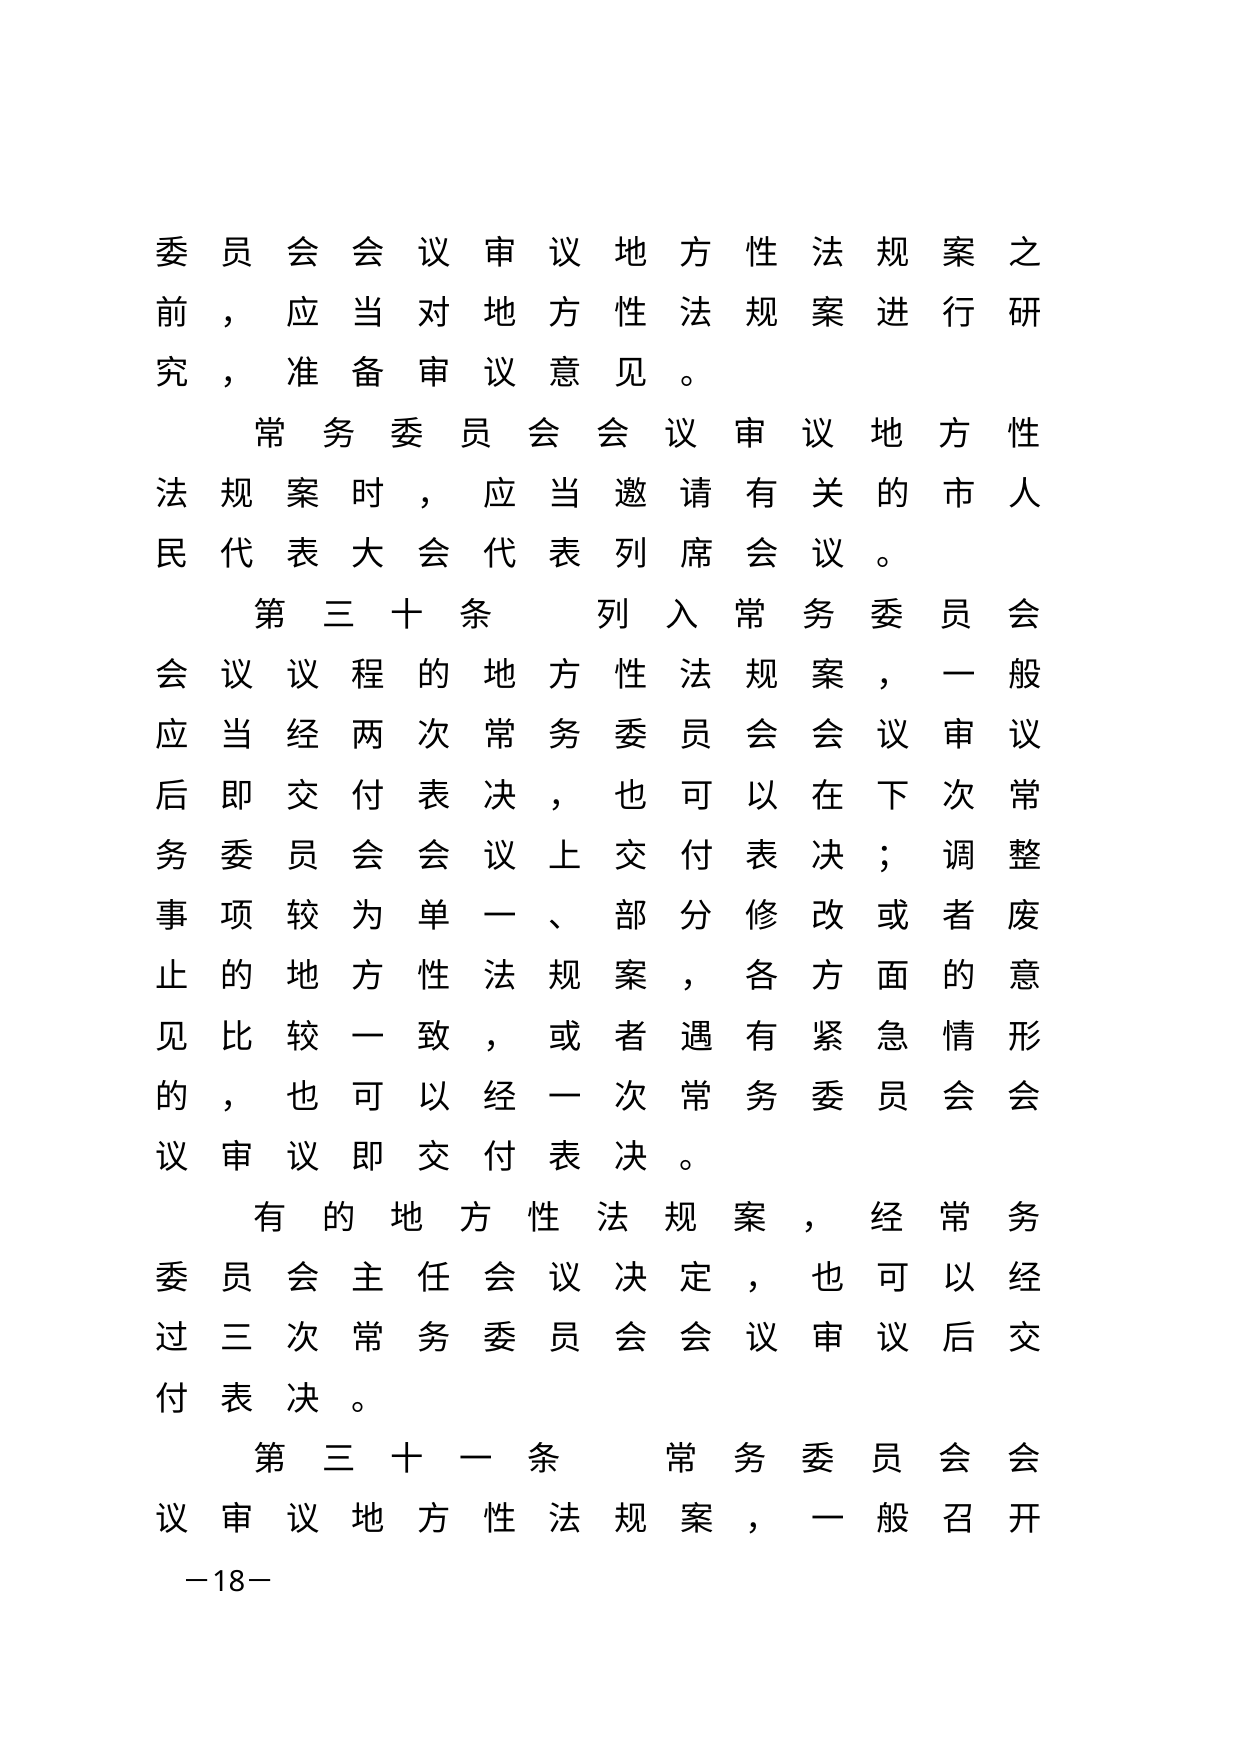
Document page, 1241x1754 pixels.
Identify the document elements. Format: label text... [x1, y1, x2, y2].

text 有的地方性法规案，经常务委员会主任会议决定，也可以经过三次常务委员会会议审议后交付表决。 [155, 1184, 1073, 1426]
text 常务委员会组成人员在常务委员会会议审议地方性法规案之前，应当对地方性法规案进行研究，准备审议意见。 [155, 219, 1073, 400]
text 第三十一条 常务委员会会议审议地方性法规案，一般召开分组会议审议。根据需要，也可以召开联组会议或者全体会议，对地方性法规草案中的主要问题进行讨论。 [155, 1426, 1073, 1546]
text 第三十条 列入常务委员会会议议程的地方性法规案，一般应当经两次常务委员会会议审议后即交付表决，也可以在下次常务委员会会议上交付表决；调整事项较为单一、部分修改或者废止的地方性法规案，各方面的意见比较一致，或者遇有紧急情形的，也可以经一次常务委员会会议审议即交付表决。 [155, 581, 1073, 1184]
text 常务委员会会议审议地方性法规案时，应当邀请有关的市人民代表大会代表列席会议。 [155, 400, 1073, 581]
